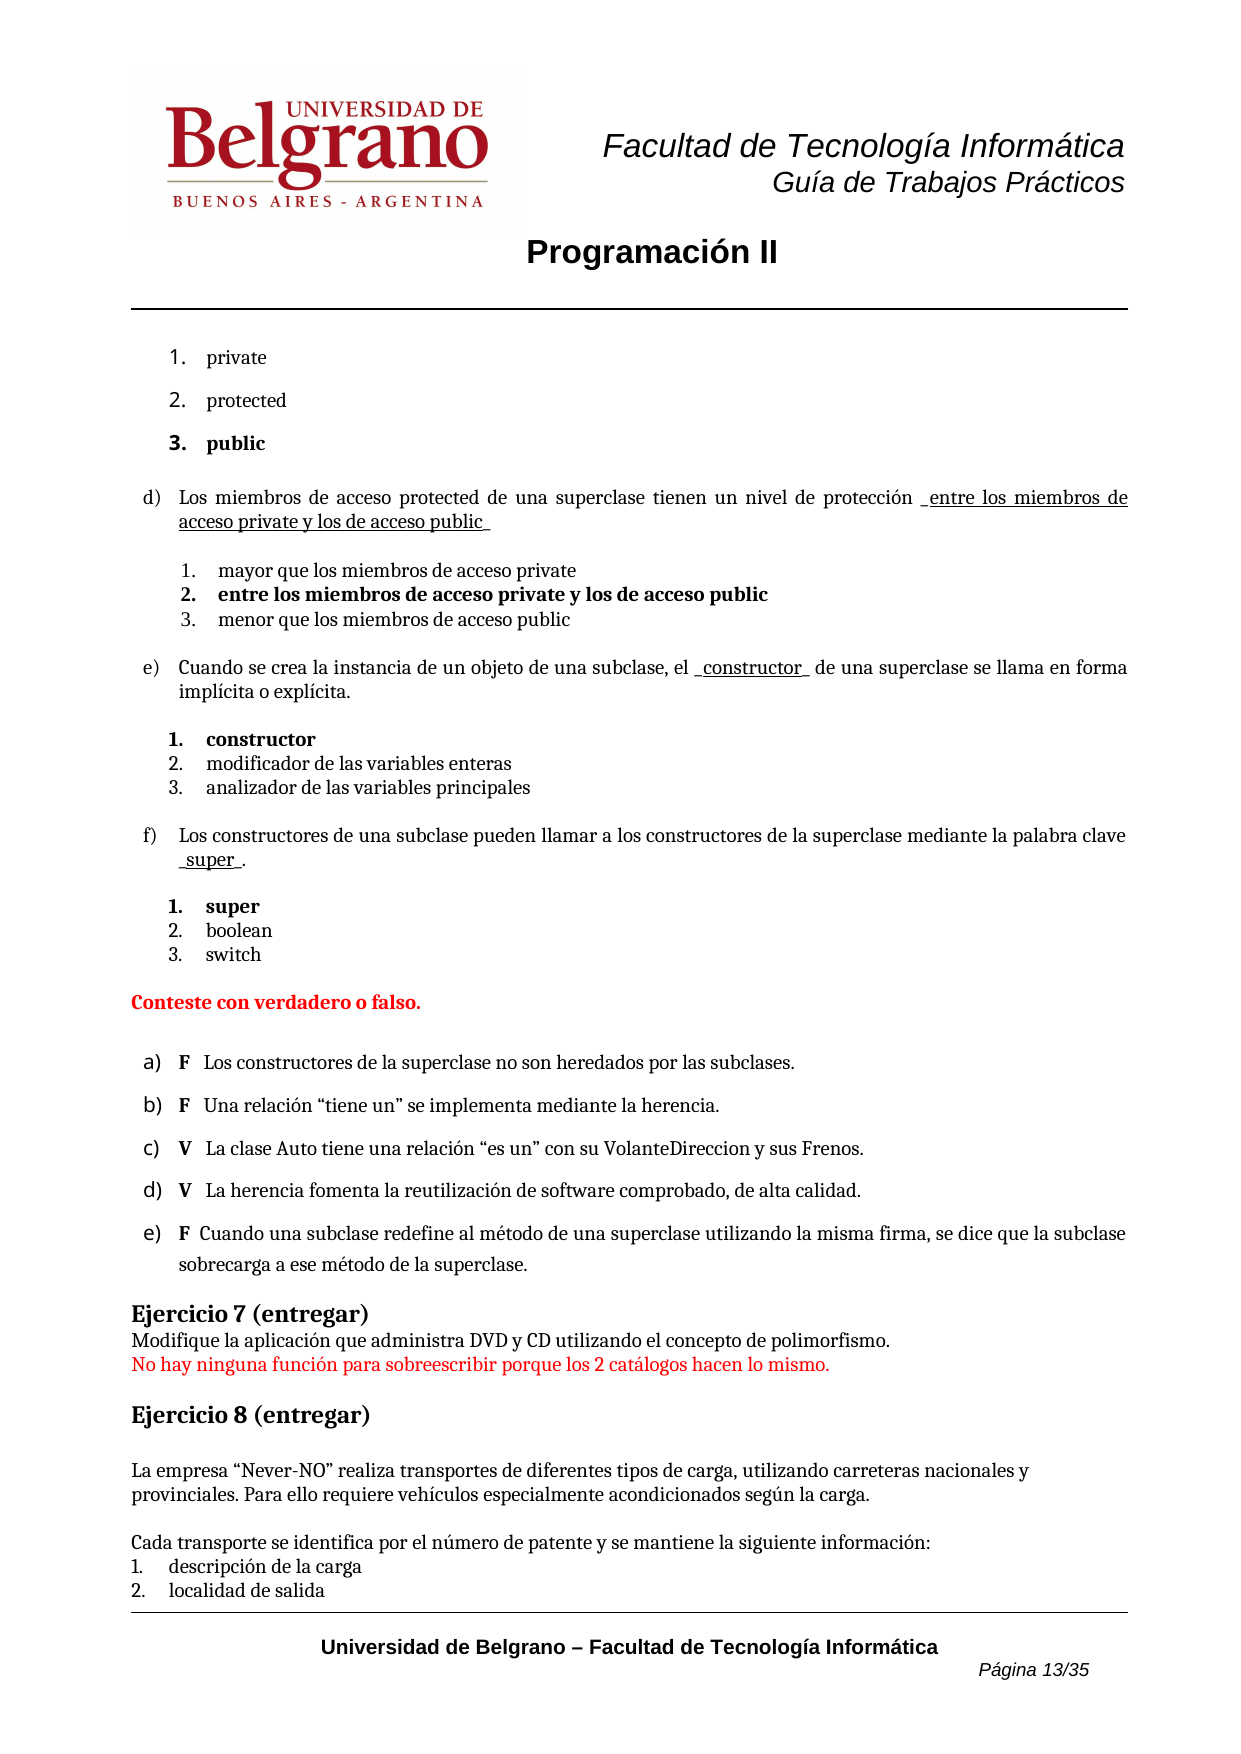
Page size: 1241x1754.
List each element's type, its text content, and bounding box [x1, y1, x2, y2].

list Los constructores de una subclase pueden llamar a los constructores de la superclase mediante la palabra clave _super_. [143, 823, 1128, 871]
list public [169, 419, 1128, 462]
text Cada transporte se identifica por el número de patente y se mantiene la siguiente información: [131, 1530, 1128, 1554]
list mayor que los miembros de acceso private [180, 558, 1128, 582]
list super [168, 895, 1128, 919]
text No hay ninguna función para sobreescribir porque los 2 catálogos hacen lo mismo. [131, 1353, 1128, 1377]
list analizador de las variables principales [169, 775, 1128, 799]
list boolean [168, 919, 1128, 943]
list F Una relación “tiene un” se implementa mediante la herencia. [143, 1082, 1128, 1124]
list modificador de las variables enteras [169, 751, 1128, 775]
list entre los miembros de acceso private y los de acceso public [180, 582, 1128, 607]
text Ejercicio 8 (entregar) [131, 1401, 1128, 1430]
list descripción de la carga [131, 1554, 1128, 1578]
list Cuando se crea la instancia de un objeto de una subclase, el _constructor_ de una superclase se llama en forma implícita o explícita. [143, 656, 1128, 703]
list F Cuando una subclase redefine al método de una superclase utilizando la misma firma, se dice que la subclase sobrecarga a ese método de la superclase. [143, 1210, 1128, 1276]
text Conteste con verdadero o falso. [131, 991, 1128, 1015]
list private [169, 334, 1128, 376]
text Ejercicio 7 (entregar) [131, 1300, 1128, 1329]
list constructor [169, 727, 1128, 751]
text La empresa “Never-NO” realiza transportes de diferentes tipos de carga, utilizando carreteras nacionales y provinciales. Para ello requiere vehículos especialmente acondicionados según la carga. [131, 1458, 1128, 1506]
picture [131, 67, 524, 238]
list protected [169, 376, 1128, 419]
list localidad de salida [131, 1578, 1128, 1602]
list Los miembros de acceso protected de una superclase tienen un nivel de protección _entre los miembros de acceso private y los de acceso public_ [143, 486, 1128, 534]
list switch [168, 943, 1128, 967]
text Modifique la aplicación que administra DVD y CD utilizando el concepto de polimorfismo. [131, 1329, 1128, 1353]
list F Los constructores de la superclase no son heredados por las subclases. [143, 1039, 1128, 1082]
list V La herencia fomenta la reutilización de software comprobado, de alta calidad. [143, 1167, 1128, 1210]
list V La clase Auto tiene una relación “es un” con su VolanteDireccion y sus Frenos. [143, 1124, 1128, 1167]
list menor que los miembros de acceso public [180, 607, 1128, 632]
